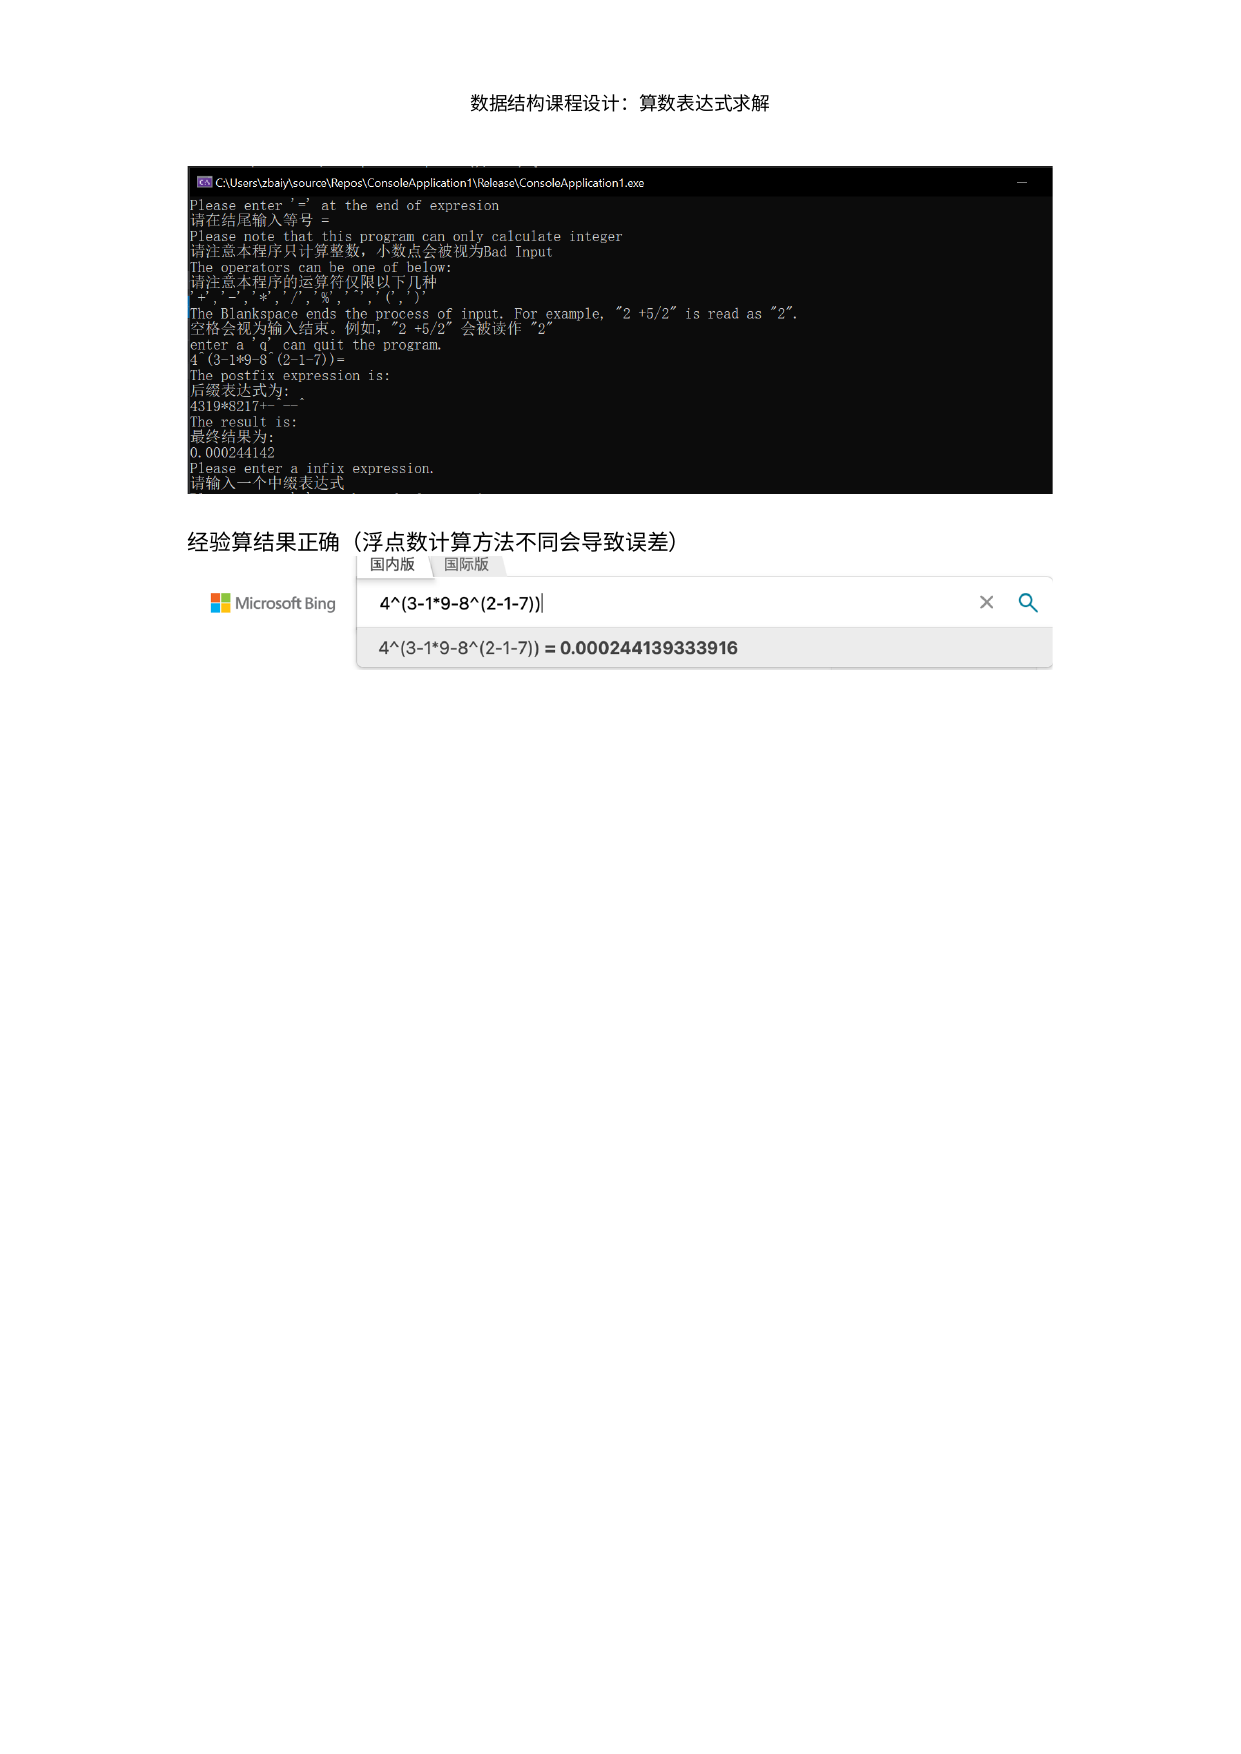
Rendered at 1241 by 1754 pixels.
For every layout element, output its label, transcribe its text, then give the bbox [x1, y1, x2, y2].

text 经验算结果正确（浮点数计算方法不同会导致误差） [187, 524, 1053, 556]
picture [187, 556, 1053, 670]
picture [187, 166, 1053, 494]
